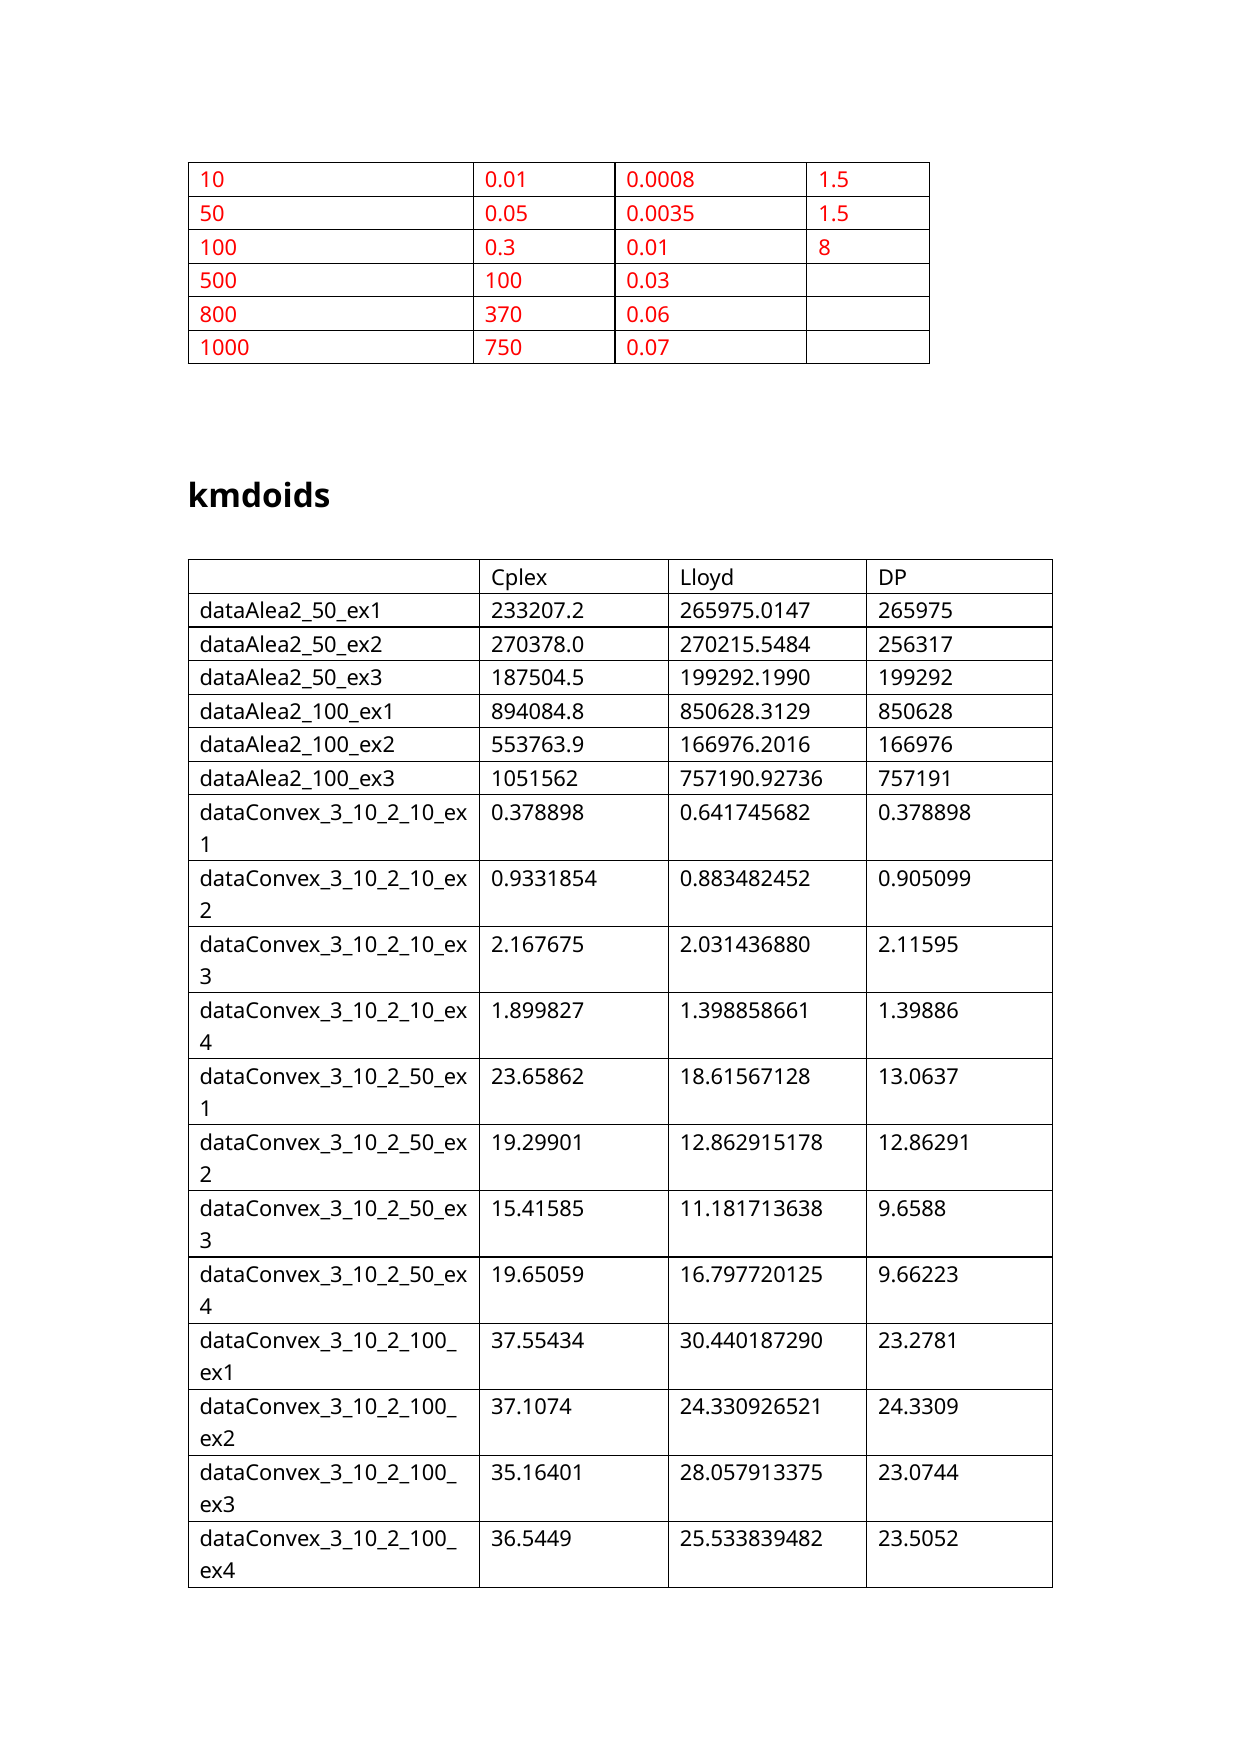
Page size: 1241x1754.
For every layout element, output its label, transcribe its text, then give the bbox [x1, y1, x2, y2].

table_cell 18.61567128 [669, 1059, 866, 1124]
table_cell 24.3309 [867, 1390, 1052, 1454]
table_cell 553763.9 [480, 728, 668, 761]
table_cell 30.440187290 [669, 1324, 866, 1388]
table_cell 1.5 [807, 197, 929, 229]
table_cell 0.9331854 [480, 861, 668, 926]
table_cell 0.0008 [616, 163, 806, 196]
table_cell 0.03 [616, 264, 806, 296]
table_cell 265975.0147 [669, 594, 866, 626]
table_cell dataConvex_3_10_2_100_ex3 [189, 1456, 479, 1521]
table_cell 0.07 [616, 331, 806, 363]
table_header [189, 560, 479, 593]
table_cell 0.01 [616, 230, 806, 263]
text kmdoids [187, 462, 1053, 527]
table_cell 233207.2 [480, 594, 668, 626]
table_cell 16.797720125 [669, 1258, 866, 1322]
table_cell 265975 [867, 594, 1052, 626]
table_cell dataConvex_3_10_2_10_ex3 [189, 927, 479, 992]
table_cell dataConvex_3_10_2_50_ex3 [189, 1191, 479, 1256]
table_cell 25.533839482 [669, 1522, 866, 1587]
table_cell 37.55434 [480, 1324, 668, 1388]
table_cell 15.41585 [480, 1191, 668, 1256]
table_cell dataAlea2_100_ex2 [189, 728, 479, 761]
table_cell 12.86291 [867, 1125, 1052, 1190]
table_header Cplex [480, 560, 668, 593]
table_cell 0.01 [474, 163, 614, 196]
table_cell 9.66223 [867, 1258, 1052, 1322]
table_cell 270378.0 [480, 628, 668, 660]
table_cell 10 [189, 163, 473, 196]
table_cell 0.641745682 [669, 795, 866, 860]
table_cell 2.11595 [867, 927, 1052, 992]
table_cell 270215.5484 [669, 628, 866, 660]
table_cell 199292 [867, 661, 1052, 693]
table_cell 28.057913375 [669, 1456, 866, 1521]
table_cell dataConvex_3_10_2_100_ex1 [189, 1324, 479, 1388]
table_cell 23.5052 [867, 1522, 1052, 1587]
table_cell 0.905099 [867, 861, 1052, 926]
table_cell 50 [189, 197, 473, 229]
table_cell [807, 297, 929, 330]
table_cell dataAlea2_100_ex3 [189, 762, 479, 794]
table_cell 757191 [867, 762, 1052, 794]
table_cell 37.1074 [480, 1390, 668, 1454]
table_cell 23.2781 [867, 1324, 1052, 1388]
table_cell dataConvex_3_10_2_50_ex1 [189, 1059, 479, 1124]
table_cell 0.378898 [480, 795, 668, 860]
table_cell 11.181713638 [669, 1191, 866, 1256]
table_cell dataConvex_3_10_2_100_ex4 [189, 1522, 479, 1587]
table_cell 850628.3129 [669, 695, 866, 727]
table_cell 0.0035 [616, 197, 806, 229]
table_cell dataConvex_3_10_2_10_ex1 [189, 795, 479, 860]
table_cell 1.398858661 [669, 993, 866, 1058]
table_cell [807, 264, 929, 296]
table_cell 13.0637 [867, 1059, 1052, 1124]
table_cell 500 [189, 264, 473, 296]
table_cell 100 [474, 264, 614, 296]
table_cell dataConvex_3_10_2_50_ex2 [189, 1125, 479, 1190]
table_cell 0.883482452 [669, 861, 866, 926]
table_cell 850628 [867, 695, 1052, 727]
table_cell dataAlea2_50_ex2 [189, 628, 479, 660]
table_cell 9.6588 [867, 1191, 1052, 1256]
table_cell dataAlea2_50_ex1 [189, 594, 479, 626]
table_cell 0.05 [474, 197, 614, 229]
table_cell 370 [474, 297, 614, 330]
table_cell 1.39886 [867, 993, 1052, 1058]
table_cell 0.3 [474, 230, 614, 263]
table_cell 0.378898 [867, 795, 1052, 860]
table_cell 2.031436880 [669, 927, 866, 992]
table_cell dataConvex_3_10_2_10_ex2 [189, 861, 479, 926]
table_cell 100 [189, 230, 473, 263]
table_cell 0.06 [616, 297, 806, 330]
table_cell 1.899827 [480, 993, 668, 1058]
table_cell [807, 331, 929, 363]
table_cell 8 [807, 230, 929, 263]
table_cell 1000 [189, 331, 473, 363]
table_cell dataConvex_3_10_2_100_ex2 [189, 1390, 479, 1454]
table_header DP [867, 560, 1052, 593]
table_cell dataAlea2_50_ex3 [189, 661, 479, 693]
table_cell 19.65059 [480, 1258, 668, 1322]
table_cell 19.29901 [480, 1125, 668, 1190]
table_cell 894084.8 [480, 695, 668, 727]
table_cell 2.167675 [480, 927, 668, 992]
table_cell 1.5 [807, 163, 929, 196]
table_cell 23.0744 [867, 1456, 1052, 1521]
table_cell dataConvex_3_10_2_10_ex4 [189, 993, 479, 1058]
table_cell dataConvex_3_10_2_50_ex4 [189, 1258, 479, 1322]
table_cell 199292.1990 [669, 661, 866, 693]
table_cell 1051562 [480, 762, 668, 794]
table_cell 757190.92736 [669, 762, 866, 794]
table_cell 23.65862 [480, 1059, 668, 1124]
table_cell 12.862915178 [669, 1125, 866, 1190]
table_cell dataAlea2_100_ex1 [189, 695, 479, 727]
table_cell 166976 [867, 728, 1052, 761]
table_cell 256317 [867, 628, 1052, 660]
table_cell 36.5449 [480, 1522, 668, 1587]
table_cell 187504.5 [480, 661, 668, 693]
table_cell 166976.2016 [669, 728, 866, 761]
table_cell 750 [474, 331, 614, 363]
table_cell 35.16401 [480, 1456, 668, 1521]
table_cell 800 [189, 297, 473, 330]
table_header Lloyd [669, 560, 866, 593]
table_cell 24.330926521 [669, 1390, 866, 1454]
